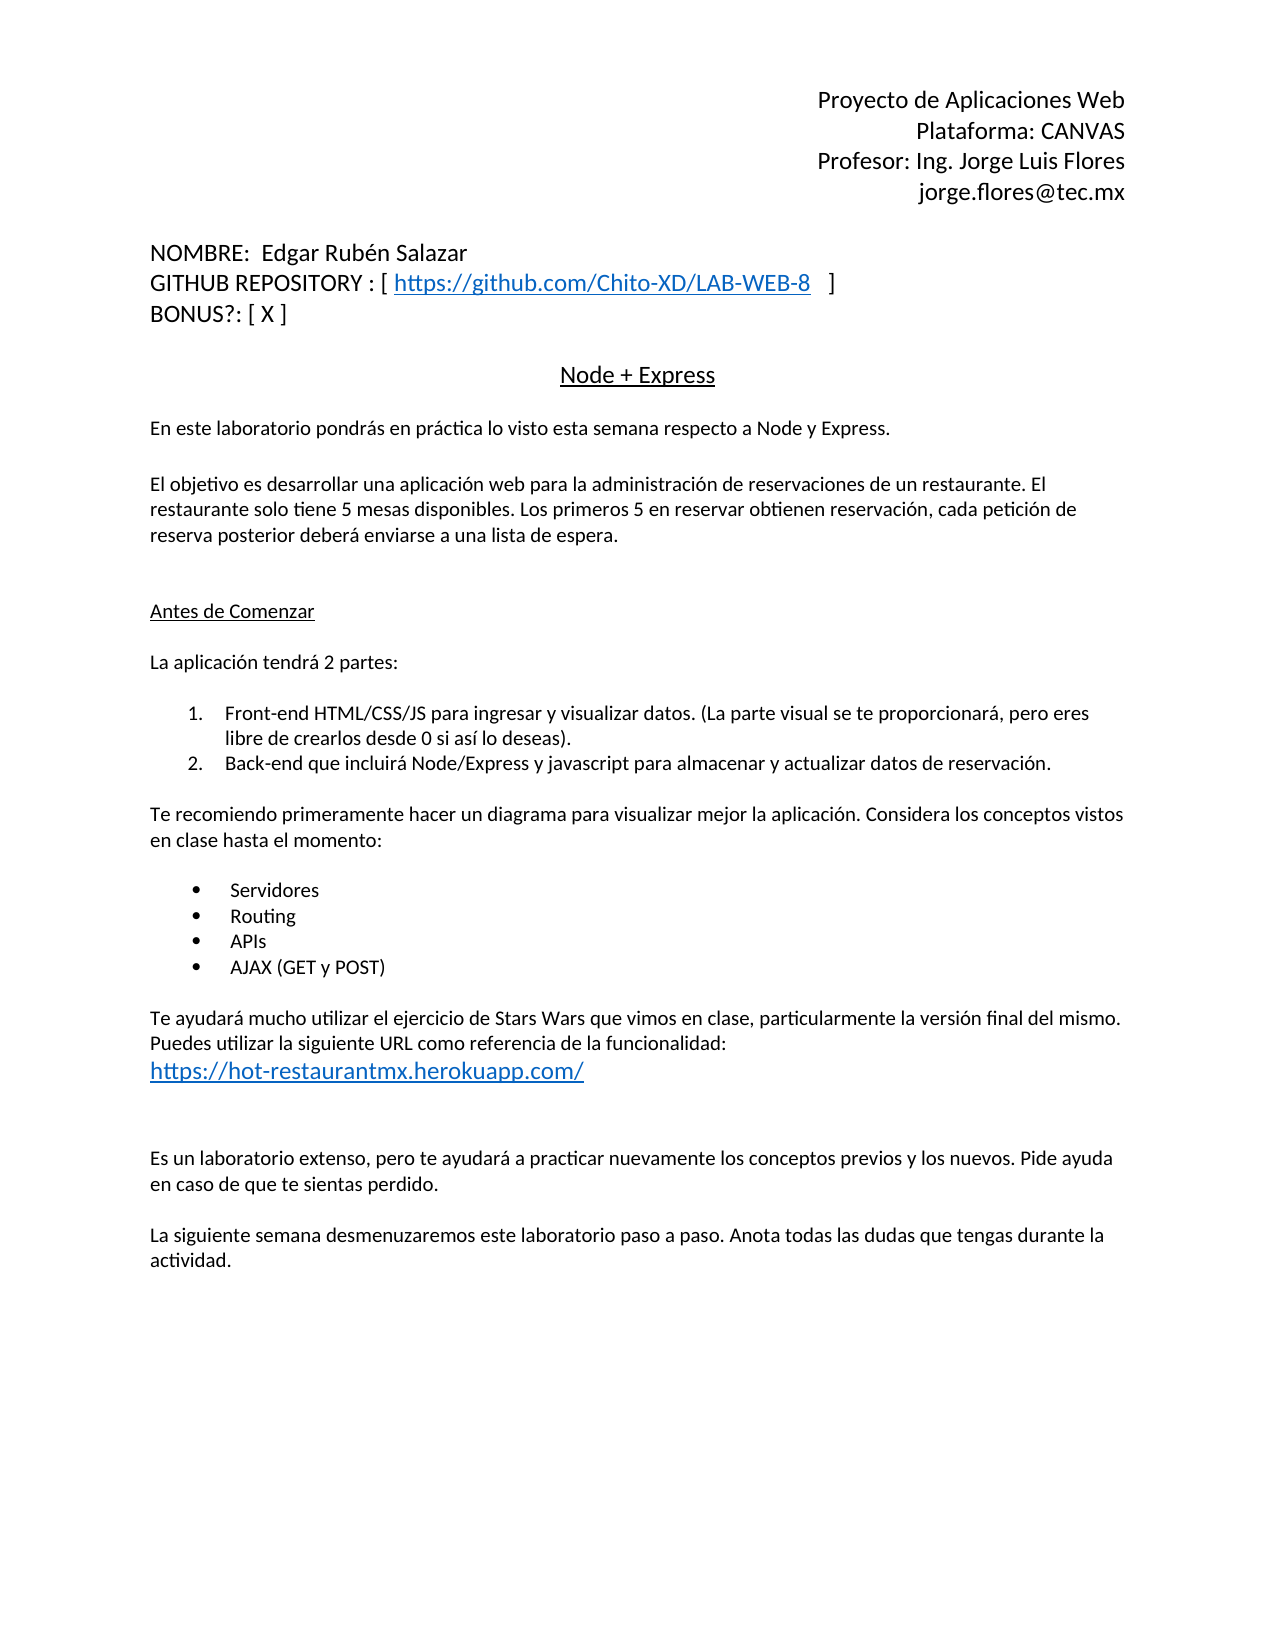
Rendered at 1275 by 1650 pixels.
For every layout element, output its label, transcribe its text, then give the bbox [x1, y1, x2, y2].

list AJAX (GET y POST) [193, 954, 1125, 979]
text Profesor: Ing. Jorge Luis Flores jorge.flores@tec.mx [150, 145, 1125, 206]
list Servidores [193, 878, 1125, 903]
text Es un laboratorio extenso, pero te ayudará a practicar nuevamente los conceptos previos y los nuevos. Pide ayuda en caso de que te sientas perdido. [150, 1146, 1125, 1196]
text Antes de Comenzar [150, 598, 1125, 623]
text En este laboratorio pondrás en práctica lo visto esta semana respecto a Node y Express. [150, 415, 1125, 471]
text Te recomiendo primeramente hacer un diagrama para visualizar mejor la aplicación. Considera los conceptos vistos en clase hasta el momento: [150, 801, 1125, 852]
text Te ayudará mucho utilizar el ejercicio de Stars Wars que vimos en clase, particularmente la versión final del mismo. Puedes utilizar la siguiente URL como referencia de la funcionalidad: https://hot-restaurantmx.herokuapp.com/ [150, 1005, 1125, 1086]
text El objetivo es desarrollar una aplicación web para la administración de reservaciones de un restaurante. El restaurante solo tiene 5 mesas disponibles. Los primeros 5 en reservar obtienen reservación, cada petición de reserva posterior deberá enviarse a una lista de espera. [150, 471, 1125, 547]
list APIs [193, 928, 1125, 954]
text NOMBRE: Edgar Rubén Salazar GITHUB REPOSITORY : [ https://github.com/Chito-XD/LAB-WEB-8 ] [150, 237, 1125, 298]
text Node + Express [150, 359, 1125, 389]
list Back-end que incluirá Node/Express y javascript para almacenar y actualizar datos de reservación. [187, 751, 1125, 776]
text Proyecto de Aplicaciones Web Plataforma: CANVAS [150, 84, 1125, 145]
list Routing [193, 903, 1125, 928]
text La siguiente semana desmenuzaremos este laboratorio paso a paso. Anota todas las dudas que tengas durante la actividad. [150, 1222, 1125, 1273]
list Front-end HTML/CSS/JS para ingresar y visualizar datos. (La parte visual se te proporcionará, pero eres libre de crearlos desde 0 si así lo deseas). [187, 700, 1125, 751]
text La aplicación tendrá 2 partes: [150, 649, 1125, 674]
text BONUS?: [ X ] [150, 298, 1125, 328]
